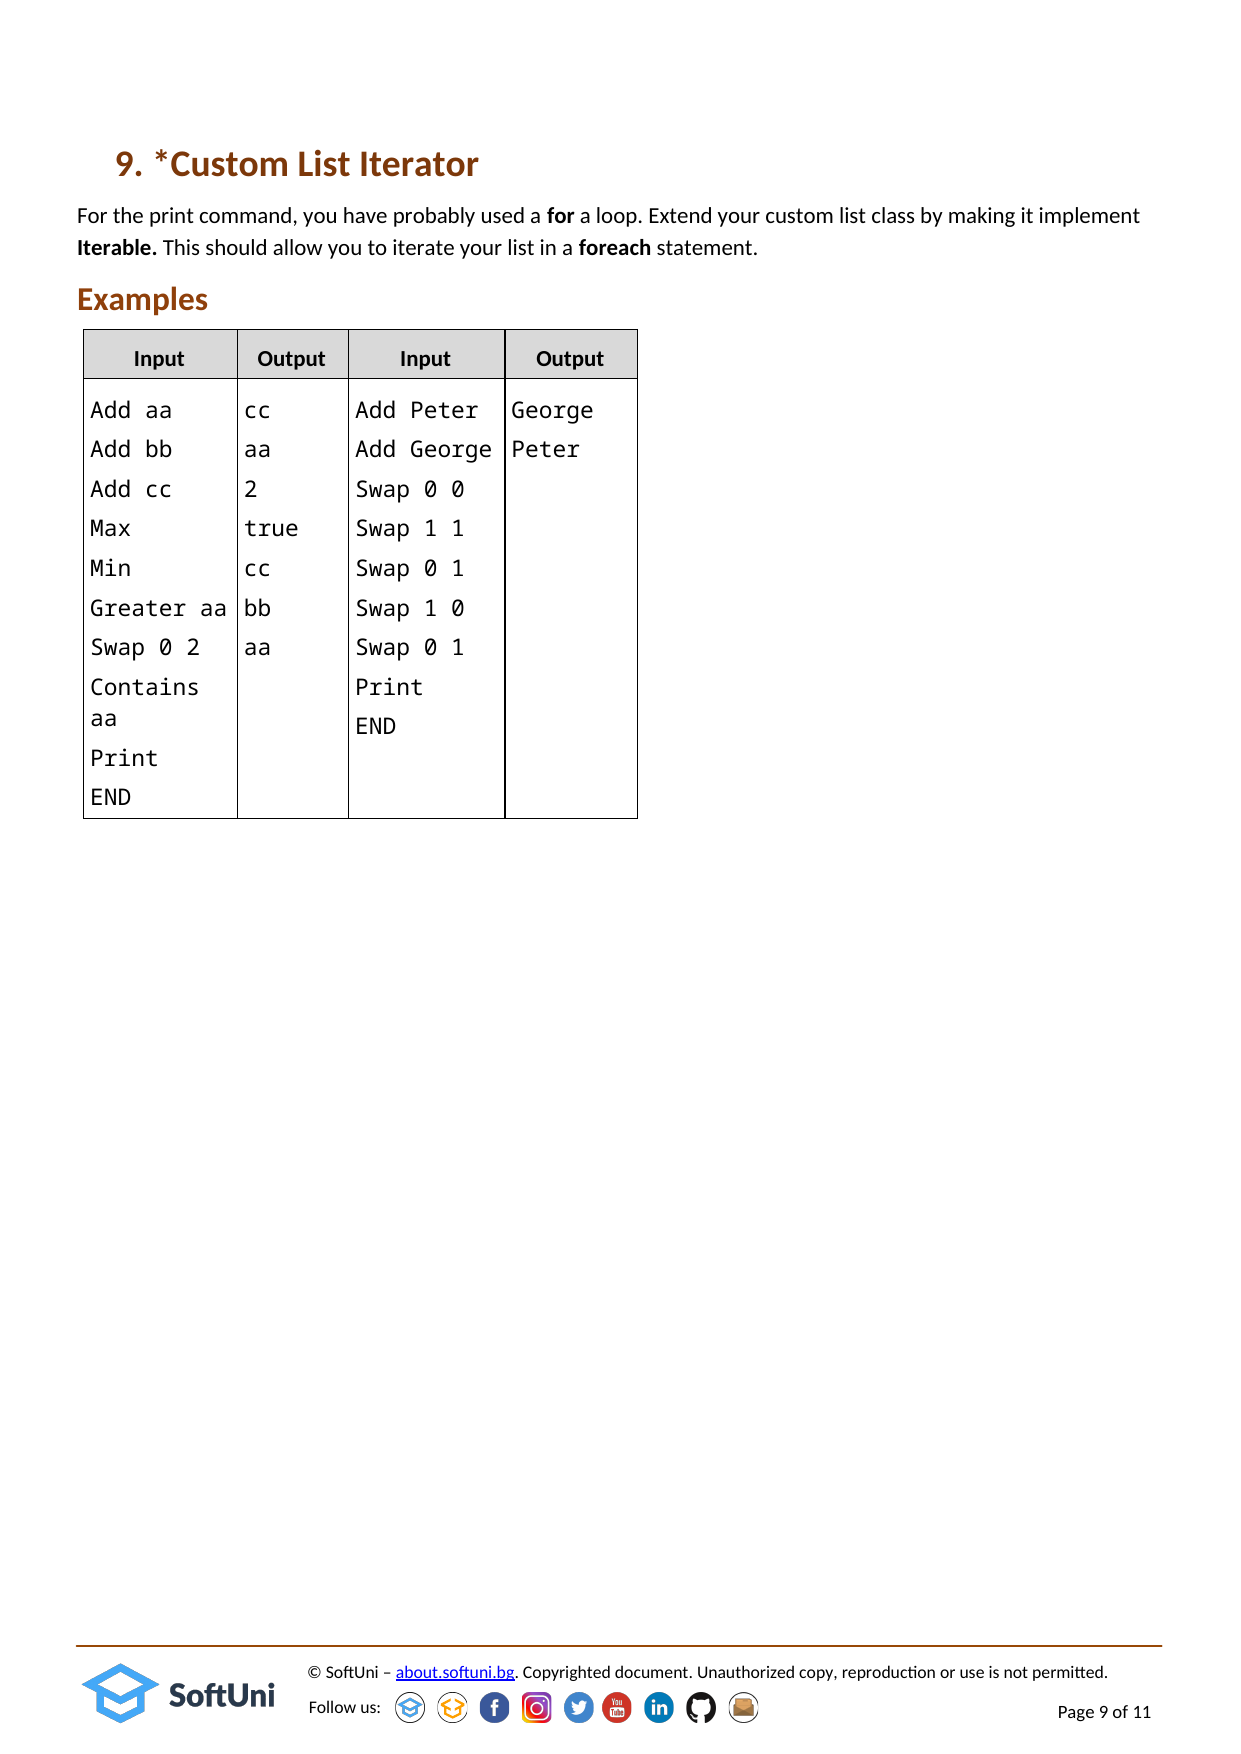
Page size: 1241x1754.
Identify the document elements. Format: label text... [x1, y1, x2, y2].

text For the print command, you have probably used a for a loop. Extend your custom list class by making it implement Iterable. This should allow you to iterate your list in a foreach statement. [77, 201, 1163, 261]
table_cell cc aa 2 true cc bb aa [238, 379, 348, 818]
picture [75, 1658, 281, 1729]
table_header Input [349, 330, 504, 378]
subtitle *Custom List Iterator [114, 140, 1163, 186]
table_header Output [238, 330, 348, 378]
picture [479, 1692, 510, 1723]
subtitle Examples [77, 278, 1163, 319]
table_cell Add Peter Add George Swap 0 0 Swap 1 1 Swap 0 1 Swap 1 0 Swap 0 1 Print END [349, 379, 504, 818]
table_header Input [84, 330, 237, 378]
picture [395, 1692, 425, 1723]
picture [658, 1705, 667, 1714]
picture [644, 1692, 653, 1701]
picture [686, 1692, 716, 1723]
picture [522, 1692, 552, 1723]
picture [665, 1714, 674, 1723]
table_header Output [506, 330, 637, 378]
picture [437, 1692, 468, 1723]
picture [728, 1692, 759, 1723]
table_cell Add aa Add bb Add cc Max Min Greater aa Swap 0 2 Contains aa Print END [84, 379, 237, 818]
picture [564, 1692, 594, 1723]
table_cell George Peter [506, 379, 637, 818]
picture [665, 1692, 674, 1701]
picture [602, 1692, 632, 1723]
picture [644, 1714, 653, 1723]
